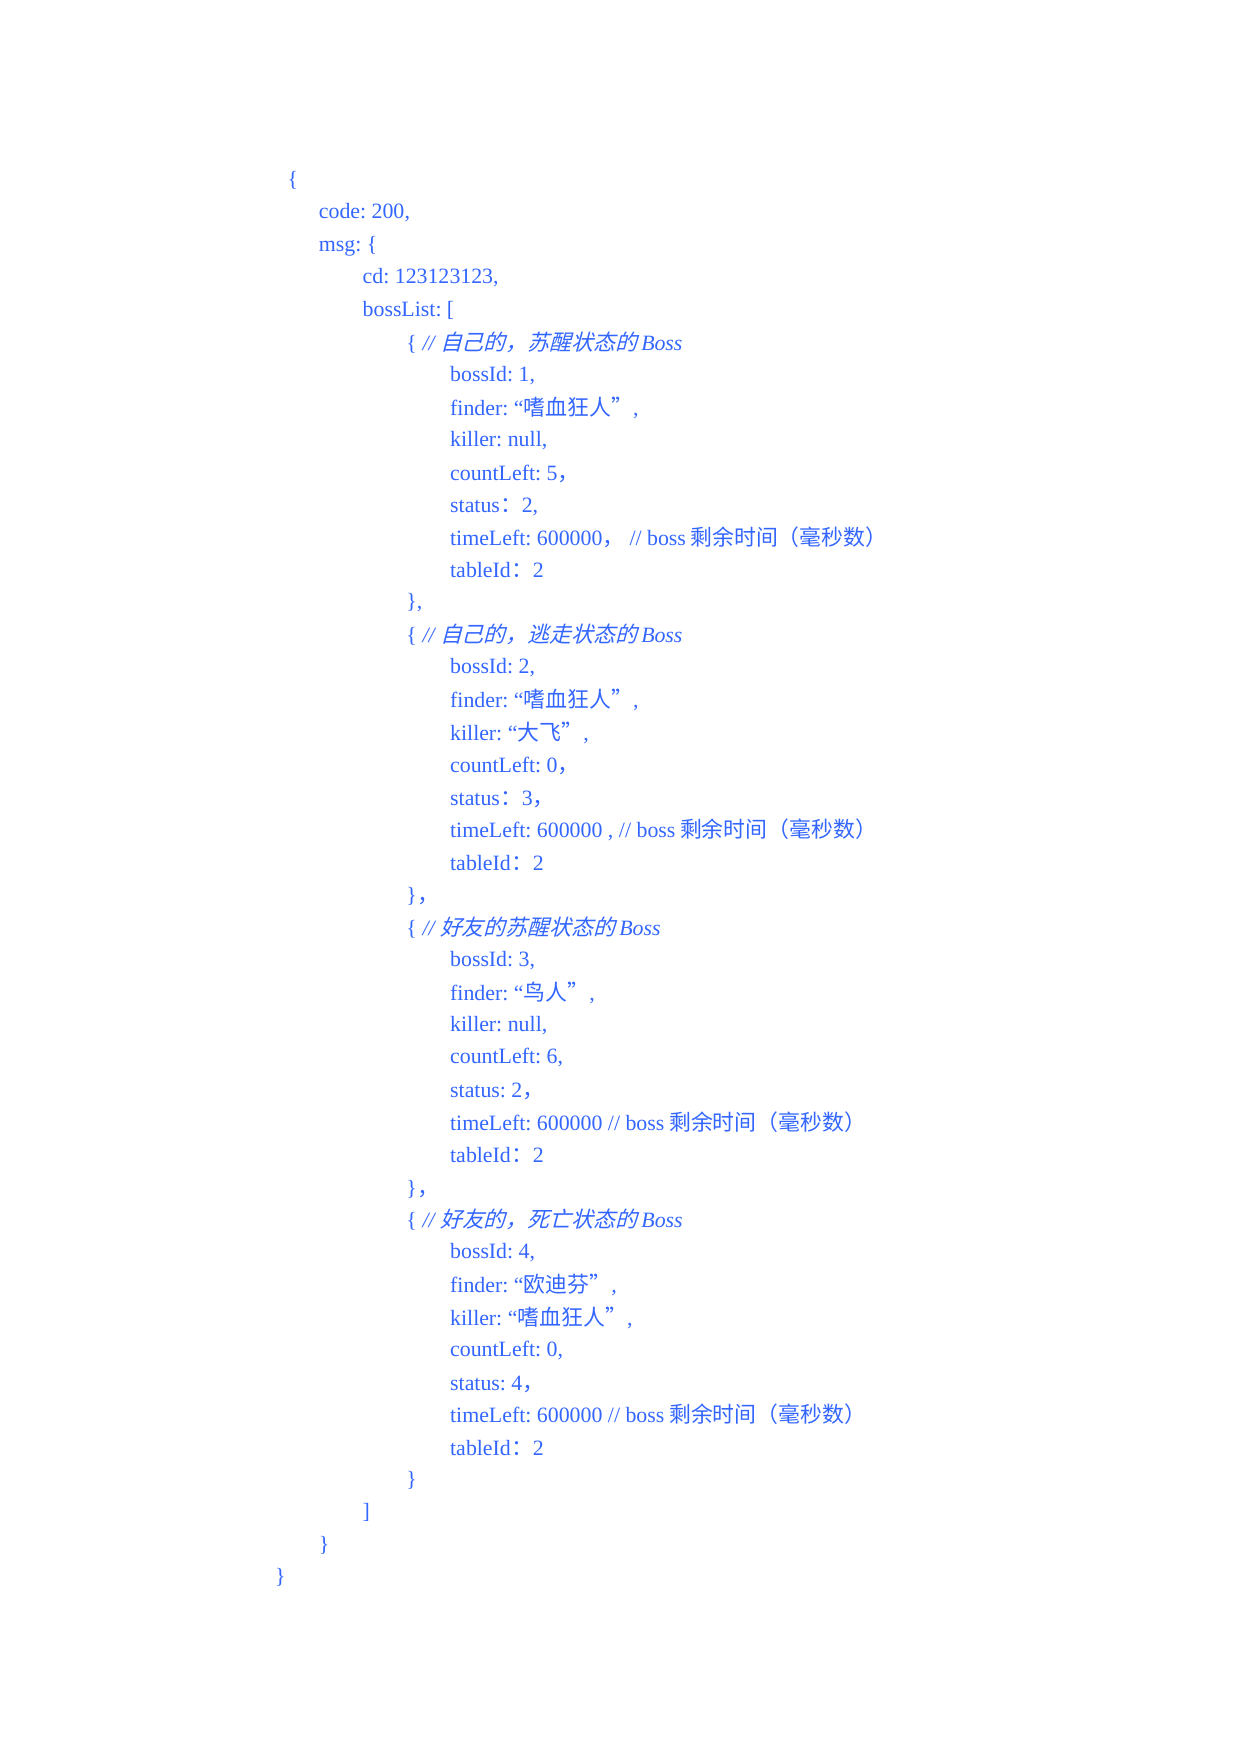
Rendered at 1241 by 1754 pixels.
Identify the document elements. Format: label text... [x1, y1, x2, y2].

list { // 自己的，逃走状态的Boss [375, 617, 1053, 649]
list status: 2， [419, 1072, 1053, 1104]
list killer: null, [331, 422, 1053, 454]
list finder: “嗜血狂人”, [331, 389, 1053, 422]
text } [187, 1559, 1053, 1592]
list status: 4， [419, 1364, 1053, 1397]
list { // 自己的，苏醒状态的Boss [331, 324, 1053, 357]
list countLeft: 6, [419, 1039, 1053, 1072]
list killer: “嗜血狂人”, [419, 1299, 1053, 1332]
list bossId: 3, [419, 942, 1053, 974]
list killer: null, [419, 1007, 1053, 1039]
list countLeft: 5， [331, 454, 1053, 487]
list status：2, [331, 487, 1053, 519]
text { // 好友的苏醒状态的Boss [231, 909, 1053, 942]
list bossId: 2, [419, 649, 1053, 682]
list }, [375, 584, 1053, 617]
list bossId: 1, [331, 357, 1053, 389]
list timeLeft: 600000， // boss剩余时间（毫秒数） [331, 519, 1053, 552]
text } [362, 1462, 1053, 1494]
list bossId: 4, [419, 1234, 1053, 1267]
list status：3， [419, 779, 1053, 812]
text { // 好友的，死亡状态的Boss [231, 1202, 1053, 1234]
list tableId：2 [331, 844, 1053, 877]
list tableId：2 [419, 1137, 1053, 1169]
text ] [187, 1494, 1053, 1527]
text } [187, 1527, 1053, 1559]
list killer: “大飞”, [419, 714, 1053, 747]
list tableId：2 [331, 552, 1053, 584]
list bossList: [ [287, 292, 1053, 324]
list cd: 123123123, [287, 259, 1053, 292]
list finder: “嗜血狂人”, [419, 682, 1053, 714]
list countLeft: 0， [419, 747, 1053, 779]
list tableId：2 [419, 1429, 1053, 1462]
text }， [362, 1169, 1053, 1202]
list timeLeft: 600000 // boss剩余时间（毫秒数） [331, 1104, 1053, 1137]
list finder: “鸟人”, [419, 974, 1053, 1007]
list timeLeft: 600000 , // boss剩余时间（毫秒数） [331, 812, 1053, 844]
list { [287, 162, 1053, 194]
list code: 200, [287, 194, 1053, 227]
list countLeft: 0, [419, 1332, 1053, 1364]
list msg: { [287, 227, 1053, 259]
text }， [231, 877, 1053, 909]
list timeLeft: 600000 // boss剩余时间（毫秒数） [331, 1397, 1053, 1429]
list finder: “欧迪芬”, [419, 1267, 1053, 1299]
